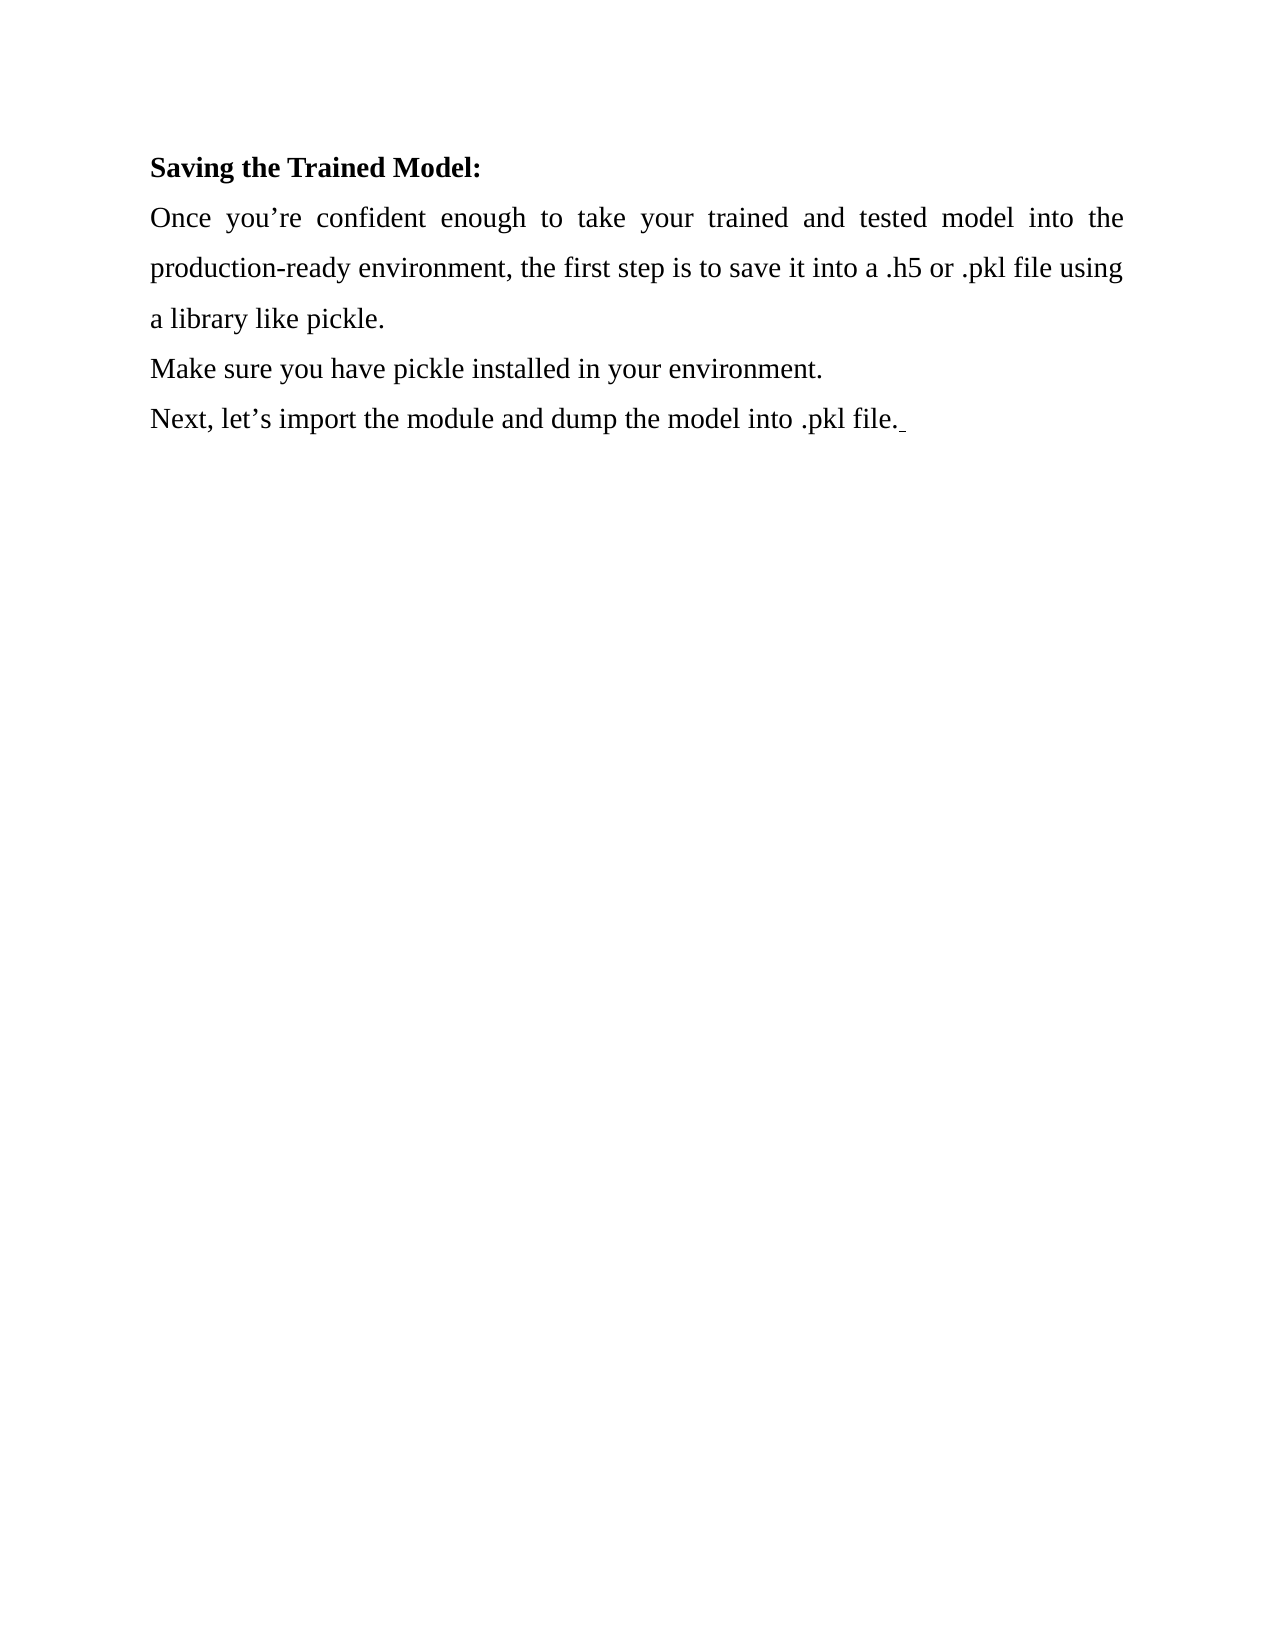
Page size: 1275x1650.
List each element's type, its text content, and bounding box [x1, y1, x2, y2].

text Make sure you have pickle installed in your environment. [150, 351, 1125, 385]
text Once you’re confident enough to take your trained and tested model into the production-ready environment, the first step is to save it into a .h5 or .pkl file using a library like pickle. [150, 200, 1125, 334]
text Next, let’s import the module and dump the model into .pkl file. [150, 402, 1125, 435]
text Saving the Trained Model: [150, 150, 1125, 183]
